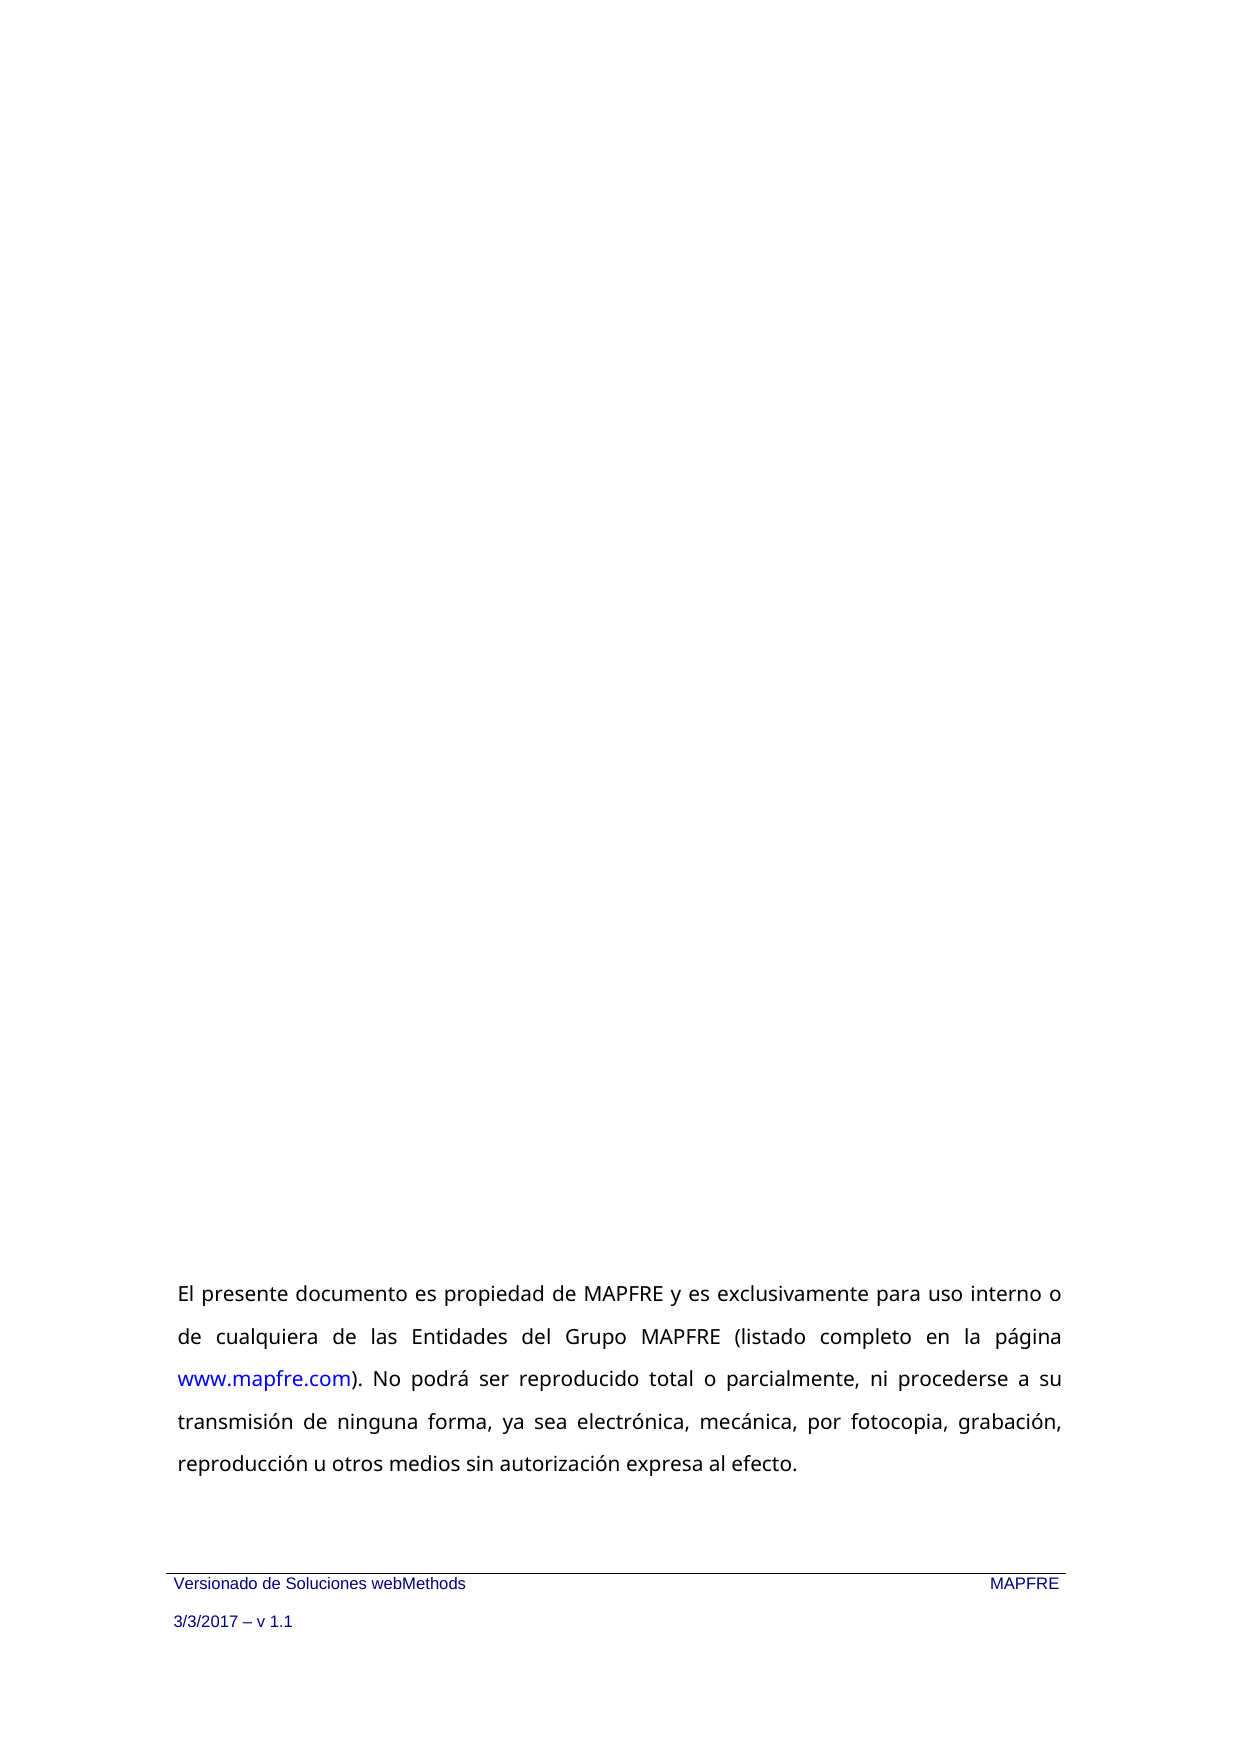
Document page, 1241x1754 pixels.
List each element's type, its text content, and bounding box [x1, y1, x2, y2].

text El presente documento es propiedad de MAPFRE y es exclusivamente para uso interno o de cualquiera de las Entidades del Grupo MAPFRE (listado completo en la página www.mapfre.com). No podrá ser reproducido total o parcialmente, ni procederse a su transmisión de ninguna forma, ya sea electrónica, mecánica, por fotocopia, grabación, reproducción u otros medios sin autorización expresa al efecto. [177, 1279, 1063, 1478]
